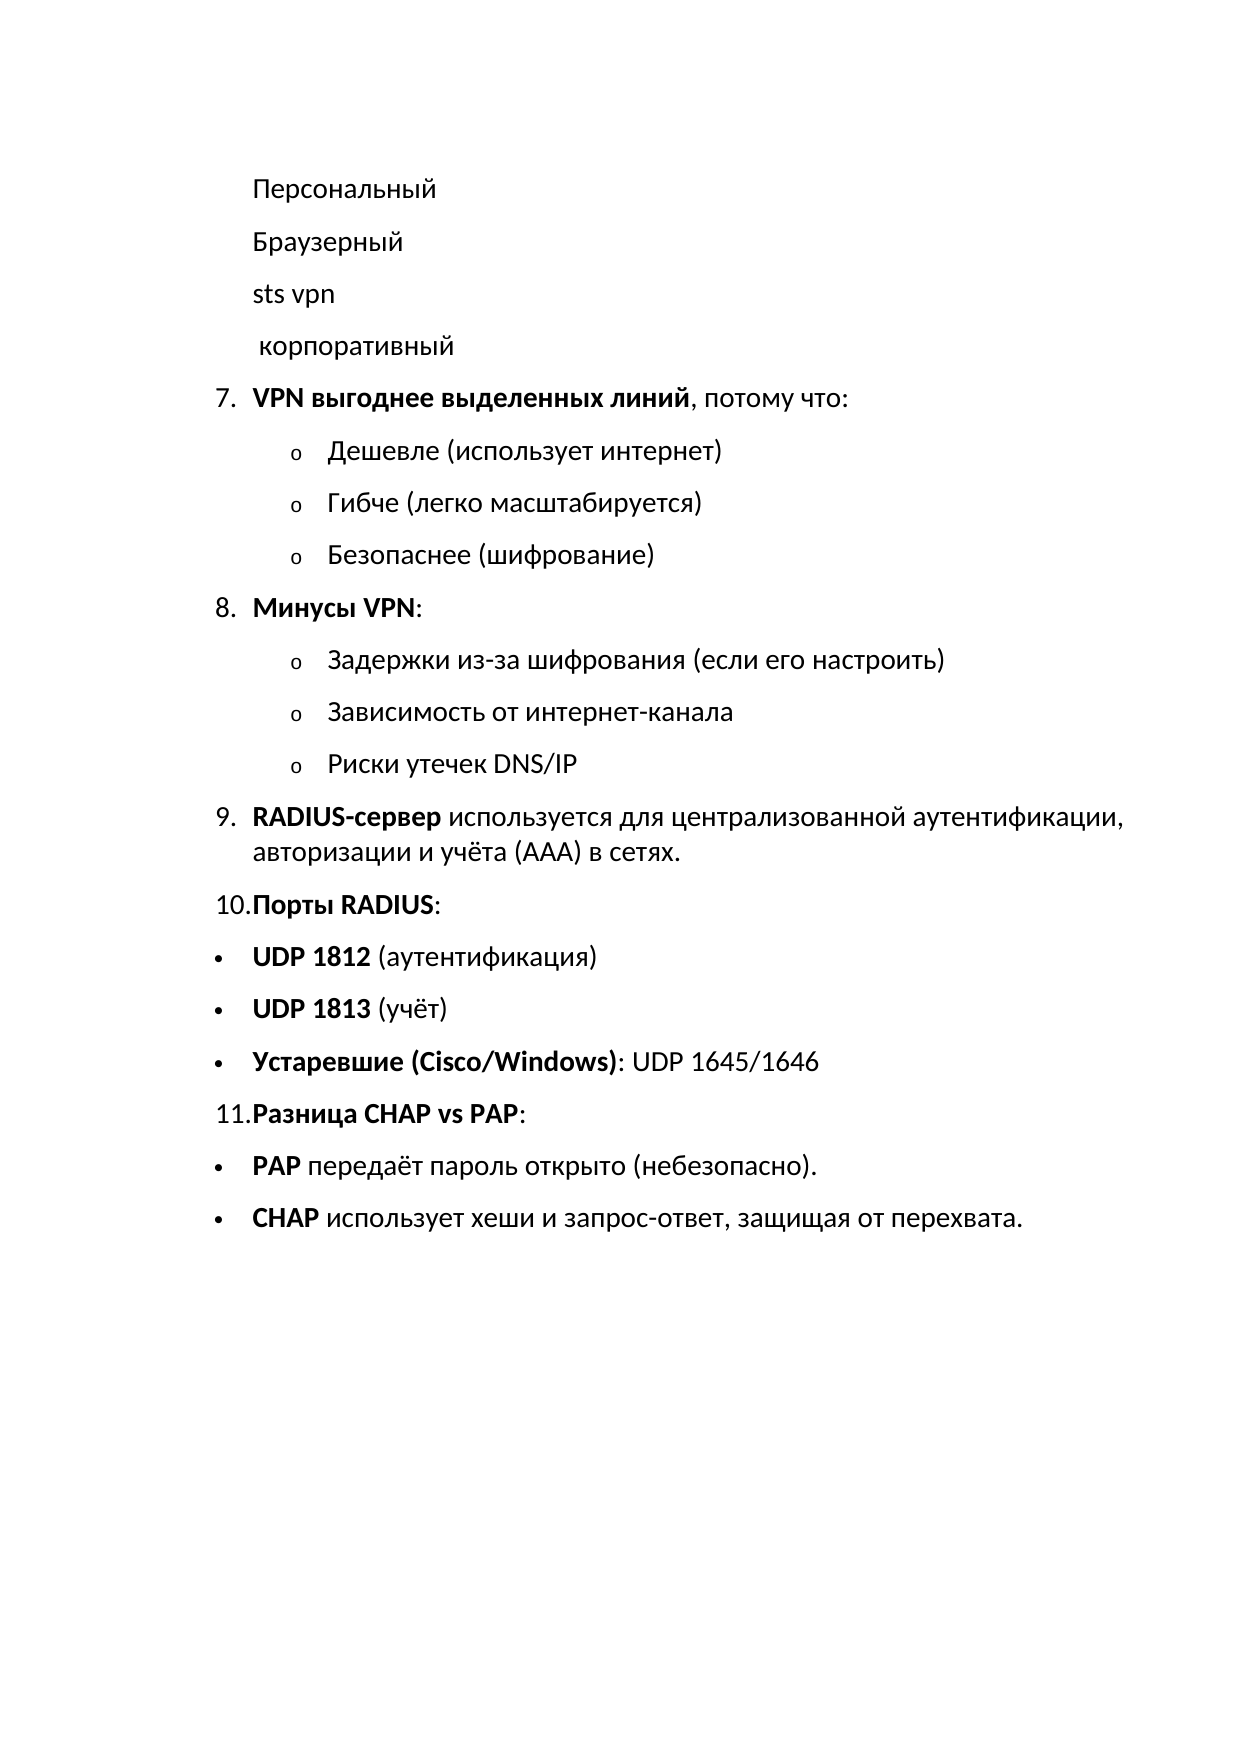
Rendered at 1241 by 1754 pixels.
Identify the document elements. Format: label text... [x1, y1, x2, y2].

list Устаревшие (Cisco/Windows): UDP 1645/1646 [215, 1043, 1152, 1078]
list Порты RADIUS: [215, 886, 1152, 921]
list Задержки из-за шифрования (если его настроить) [290, 641, 1152, 677]
list Зависимость от интернет-канала [290, 693, 1152, 729]
list Риски утечек DNS/IP [290, 746, 1152, 781]
list PAP передаёт пароль открыто (небезопасно). [215, 1147, 1152, 1183]
text корпоративный [252, 327, 1152, 363]
list Безопаснее (шифрование) [290, 536, 1152, 572]
text Персональный [252, 170, 1152, 206]
list UDP 1813 (учёт) [215, 990, 1152, 1026]
list Дешевле (использует интернет) [290, 432, 1152, 467]
text Браузерный [252, 223, 1152, 258]
list UDP 1812 (аутентификация) [215, 938, 1152, 974]
list VPN выгоднее выделенных линий, потому что: [215, 379, 1152, 415]
text sts vpn [252, 275, 1152, 311]
list RADIUS-сервер используется для централизованной аутентификации, авторизации и учёта (AAA) в сетях. [215, 798, 1152, 869]
list CHAP использует хеши и запрос-ответ, защищая от перехвата. [215, 1199, 1152, 1235]
list Разница CHAP vs PAP: [215, 1095, 1152, 1131]
list Минусы VPN: [215, 589, 1152, 624]
list Гибче (легко масштабируется) [290, 484, 1152, 520]
